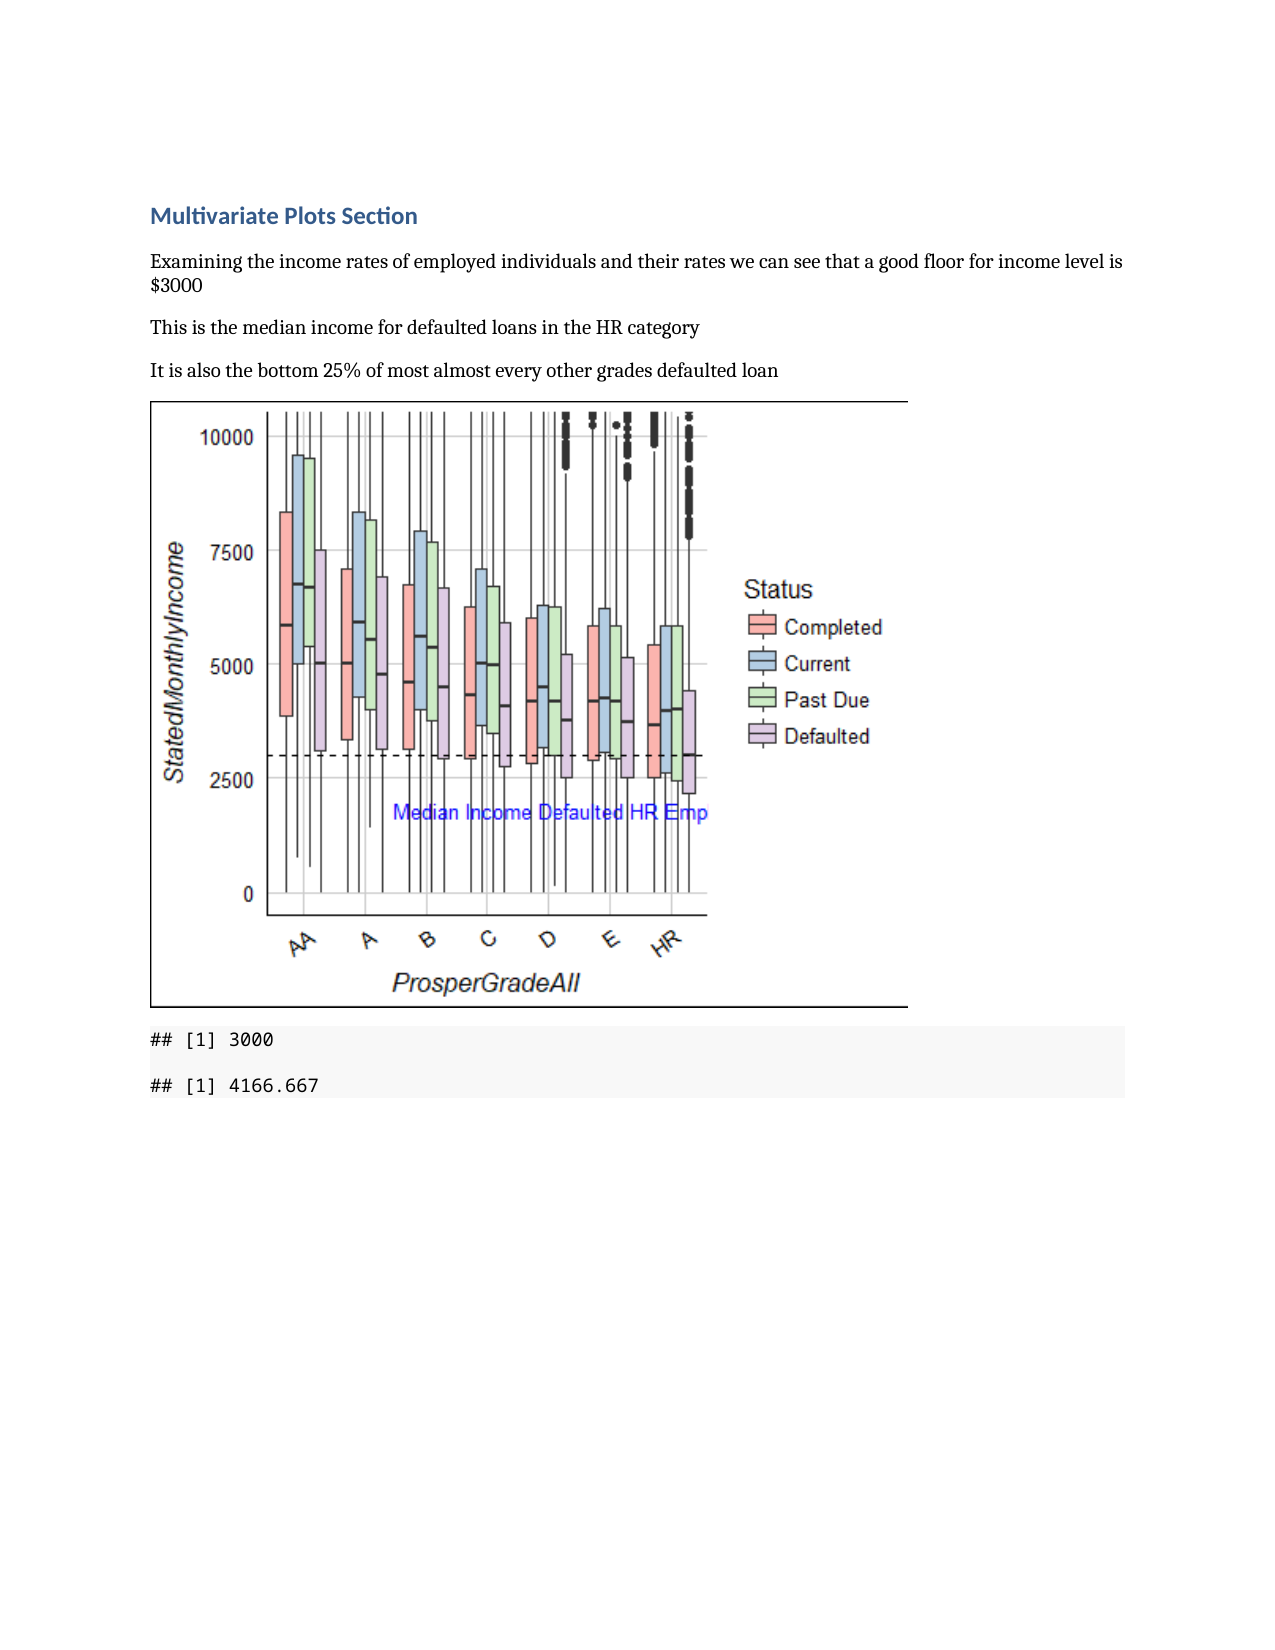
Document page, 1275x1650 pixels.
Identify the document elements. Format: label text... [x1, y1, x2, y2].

text It is also the bottom 25% of most almost every other grades defaulted loan [150, 359, 1125, 383]
text ## [1] 4166.667 [150, 1073, 1125, 1098]
text ## [1] 3000 [150, 1026, 1125, 1052]
text This is the median income for defaulted loans in the HR category [150, 316, 1125, 340]
subtitle Multivariate Plots Section [150, 200, 1125, 231]
picture [150, 401, 908, 1008]
text Examining the income rates of employed individuals and their rates we can see that a good floor for income level is $3000 [150, 249, 1125, 297]
